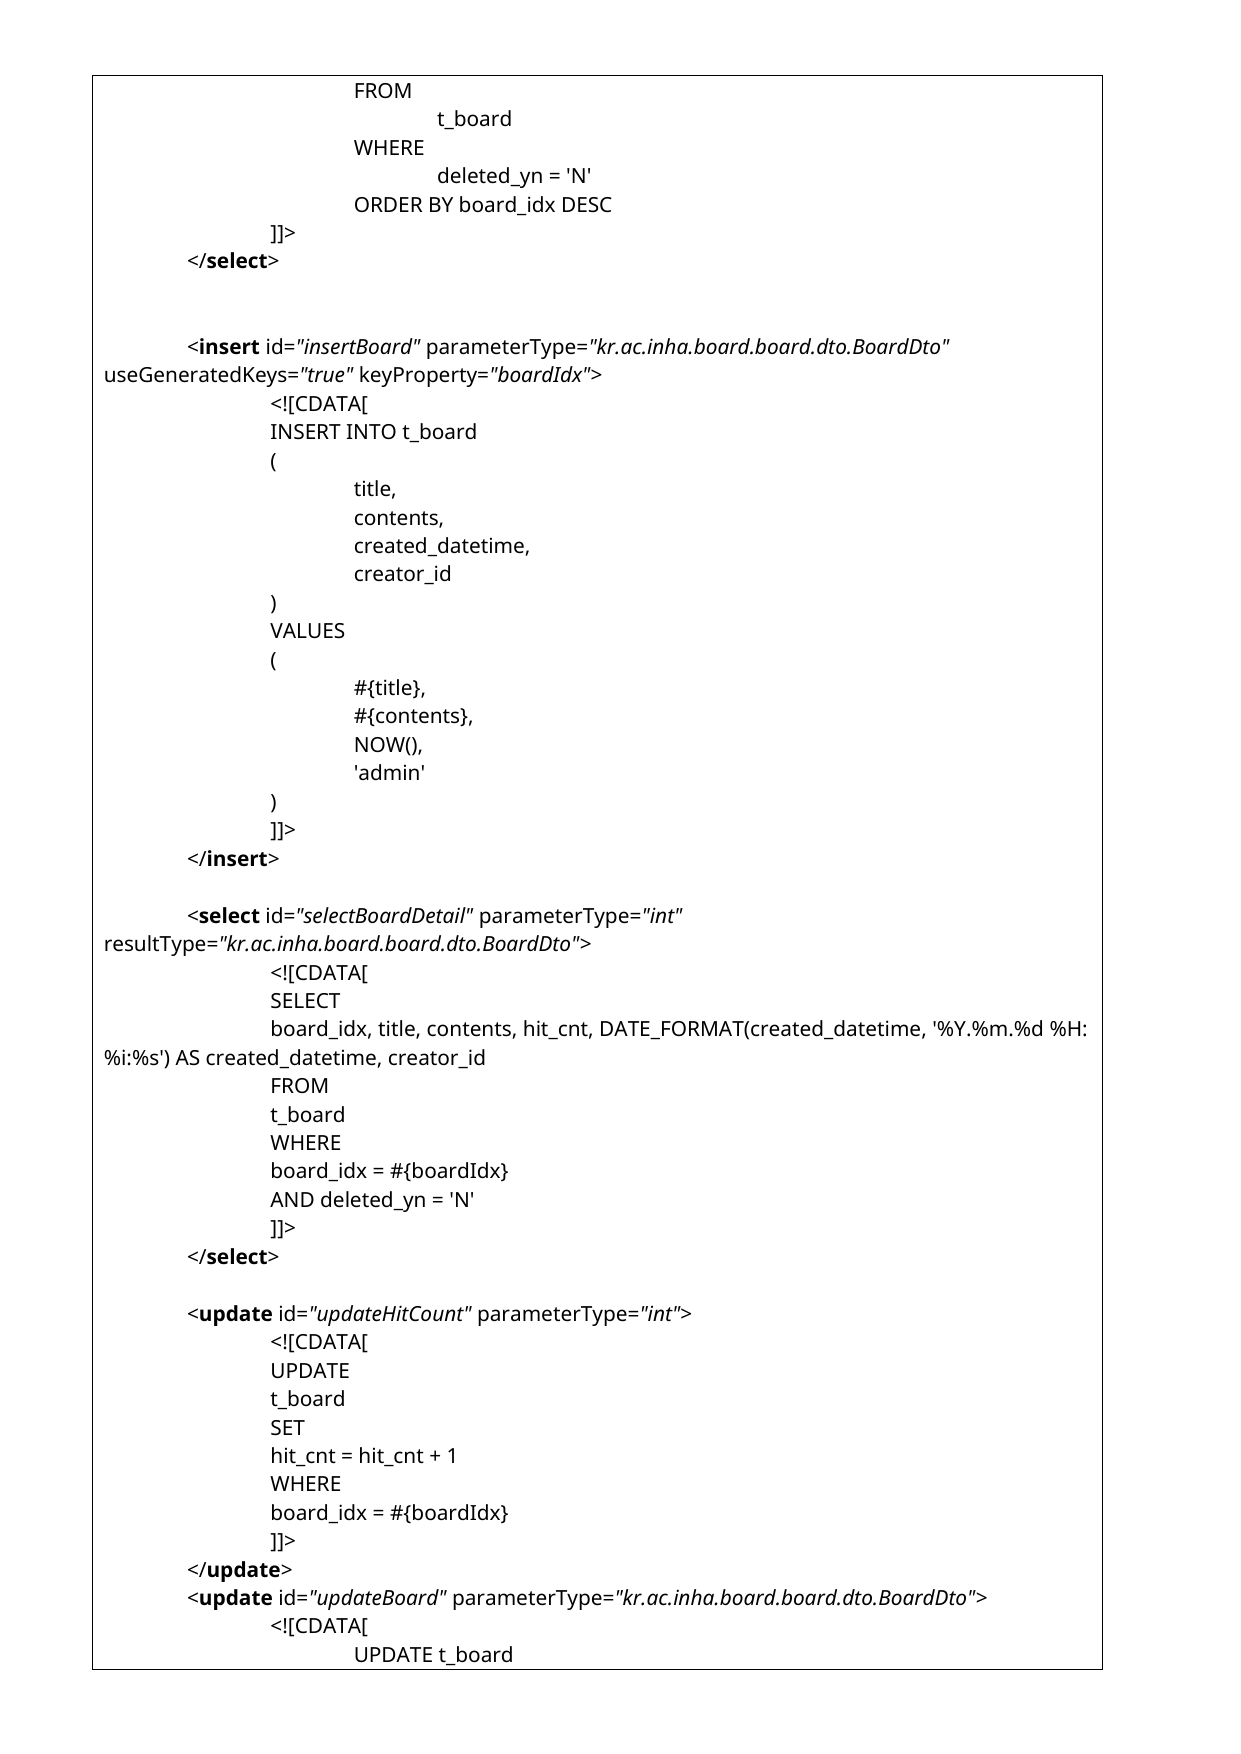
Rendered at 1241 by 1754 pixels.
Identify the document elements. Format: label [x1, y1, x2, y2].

table_cell [93, 76, 1102, 1668]
